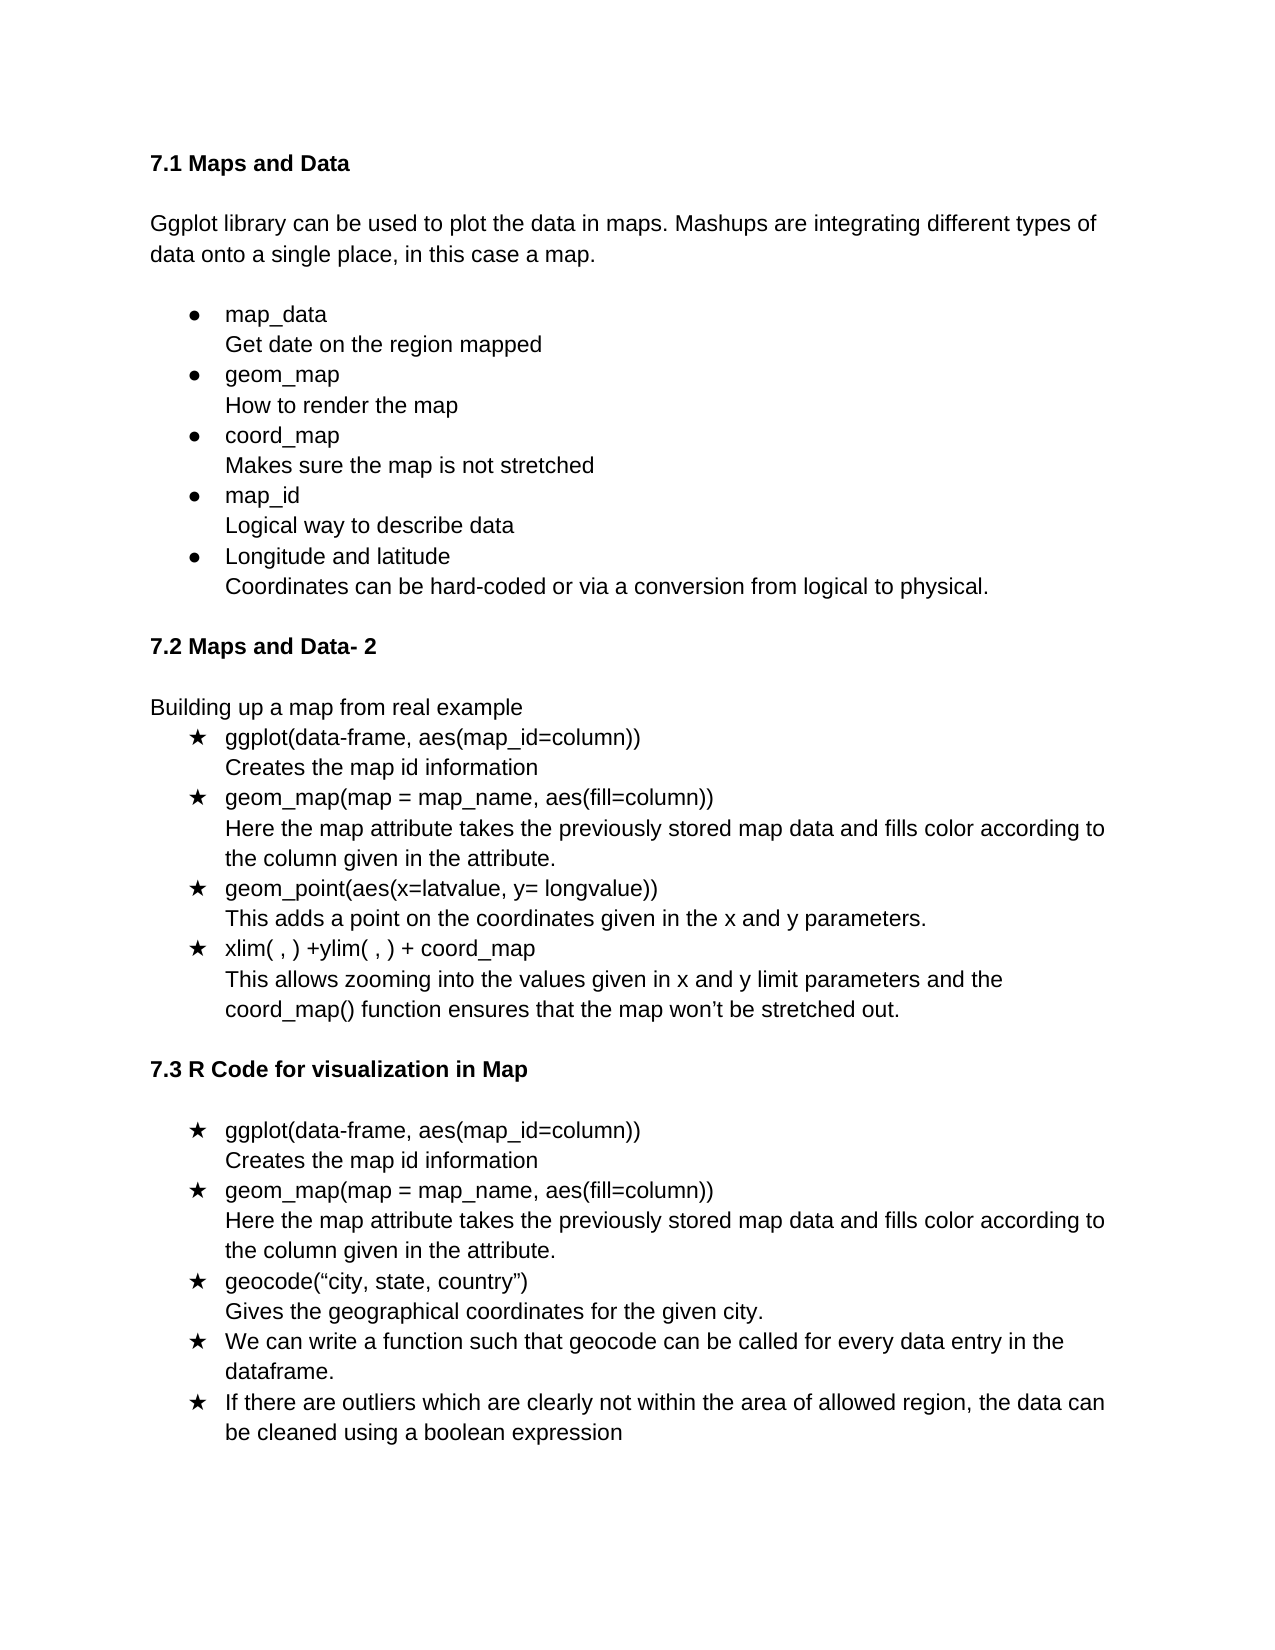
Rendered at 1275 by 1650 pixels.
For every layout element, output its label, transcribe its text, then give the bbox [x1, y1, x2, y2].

list coord_map [187, 422, 1125, 448]
list geom_map(map = map_name, aes(fill=column)) Here the map attribute takes the previously stored map data and fills color according to the column given in the attribute. [187, 784, 1125, 871]
list geom_point(aes(x=latvalue, y= longvalue)) This adds a point on the coordinates given in the x and y parameters. [187, 875, 1125, 932]
text Building up a map from real example [150, 694, 1125, 720]
list xlim( , ) +ylim( , ) + coord_map This allows zooming into the values given in x and y limit parameters and the coord_map() function ensures that the map won’t be stretched out. [187, 935, 1125, 1022]
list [187, 1388, 1125, 1445]
text 7.3 R Code for visualization in Map [150, 1056, 1125, 1083]
list Longitude and latitude Coordinates can be hard-coded or via a conversion from logical to physical. [187, 543, 1125, 599]
list geom_map How to render the map [187, 361, 1125, 418]
text Ggplot library can be used to plot the data in maps. Mashups are integrating different types of data onto a single place, in this case a map. [150, 210, 1125, 267]
list We can write a function such that geocode can be called for every data entry in the dataframe. [187, 1328, 1125, 1385]
list ggplot(data-frame, aes(map_id=column)) Creates the map id information [187, 724, 1125, 781]
text 7.2 Maps and Data- 2 [150, 633, 1125, 660]
list map_data Get date on the region mapped [187, 301, 1125, 358]
text 7.1 Maps and Data [150, 150, 1125, 176]
list geocode(“city, state, country”) Gives the geographical coordinates for the given city. [187, 1268, 1125, 1324]
text Makes sure the map is not stretched [225, 452, 1125, 478]
list ggplot(data-frame, aes(map_id=column)) Creates the map id information [187, 1117, 1125, 1173]
list map_id Logical way to describe data [187, 482, 1125, 539]
list geom_map(map = map_name, aes(fill=column)) Here the map attribute takes the previously stored map data and fills color according to the column given in the attribute. [187, 1177, 1125, 1264]
